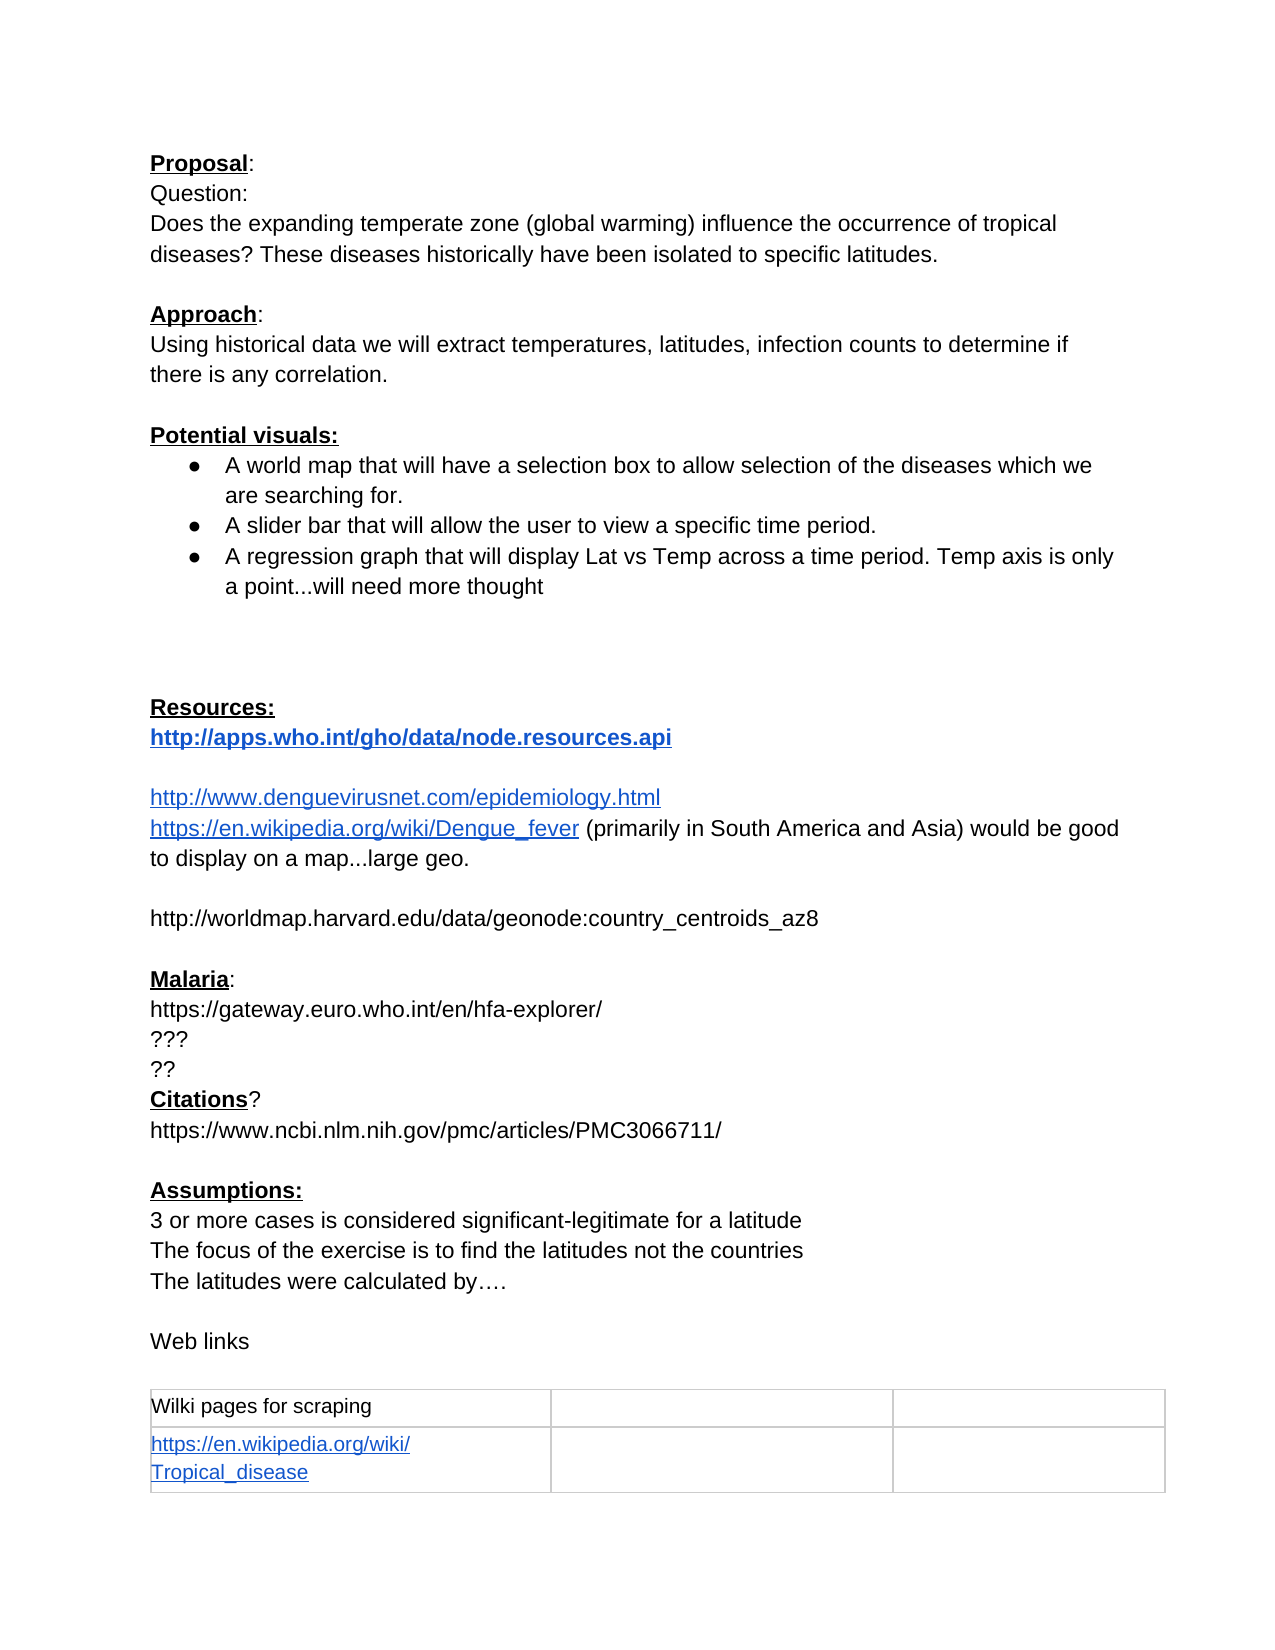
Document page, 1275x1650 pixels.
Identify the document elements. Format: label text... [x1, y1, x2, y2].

text Using historical data we will extract temperatures, latitudes, infection counts to determine if there is any correlation. [150, 331, 1125, 388]
text https://en.wikipedia.org/wiki/Dengue_fever (primarily in South America and Asia) would be good to display on a map...large geo. [150, 814, 1125, 871]
table_header [552, 1390, 892, 1426]
text https://gateway.euro.who.int/en/hfa-explorer/ [150, 996, 1125, 1022]
text http://www.denguevirusnet.com/epidemiology.html [150, 784, 1125, 811]
table_cell [552, 1428, 892, 1491]
text ?? [150, 1056, 1125, 1083]
text The latitudes were calculated by…. [150, 1268, 1125, 1294]
text Does the expanding temperate zone (global warming) influence the occurrence of tropical diseases? These diseases historically have been isolated to specific latitudes. [150, 210, 1125, 267]
text Question: [150, 180, 1125, 207]
text Web links [150, 1328, 1125, 1354]
text ??? [150, 1026, 1125, 1052]
text Proposal: [150, 150, 1125, 176]
table_header [894, 1390, 1164, 1426]
text Resources: [150, 694, 1125, 720]
text Potential visuals: [150, 422, 1125, 448]
text Malaria: [150, 966, 1125, 992]
text Approach: [150, 301, 1125, 327]
text https://www.ncbi.nlm.nih.gov/pmc/articles/PMC3066711/ [150, 1117, 1125, 1143]
text The focus of the exercise is to find the latitudes not the countries [150, 1237, 1125, 1264]
text http://apps.who.int/gho/data/node.resources.api [150, 724, 1125, 750]
text Citations? [150, 1086, 1125, 1113]
text Assumptions: [150, 1177, 1125, 1203]
text http://worldmap.harvard.edu/data/geonode:country_centroids_az8 [150, 905, 1125, 932]
list A world map that will have a selection box to allow selection of the diseases which we are searching for. [187, 452, 1125, 509]
text 3 or more cases is considered significant-legitimate for a latitude [150, 1207, 1125, 1234]
table_cell [894, 1428, 1164, 1491]
list A regression graph that will display Lat vs Temp across a time period. Temp axis is only a point...will need more thought [187, 543, 1125, 599]
table_header Wilki pages for scraping [152, 1390, 550, 1426]
list A slider bar that will allow the user to view a specific time period. [187, 512, 1125, 539]
table_cell https://en.wikipedia.org/wiki/Tropical_disease [152, 1428, 550, 1491]
